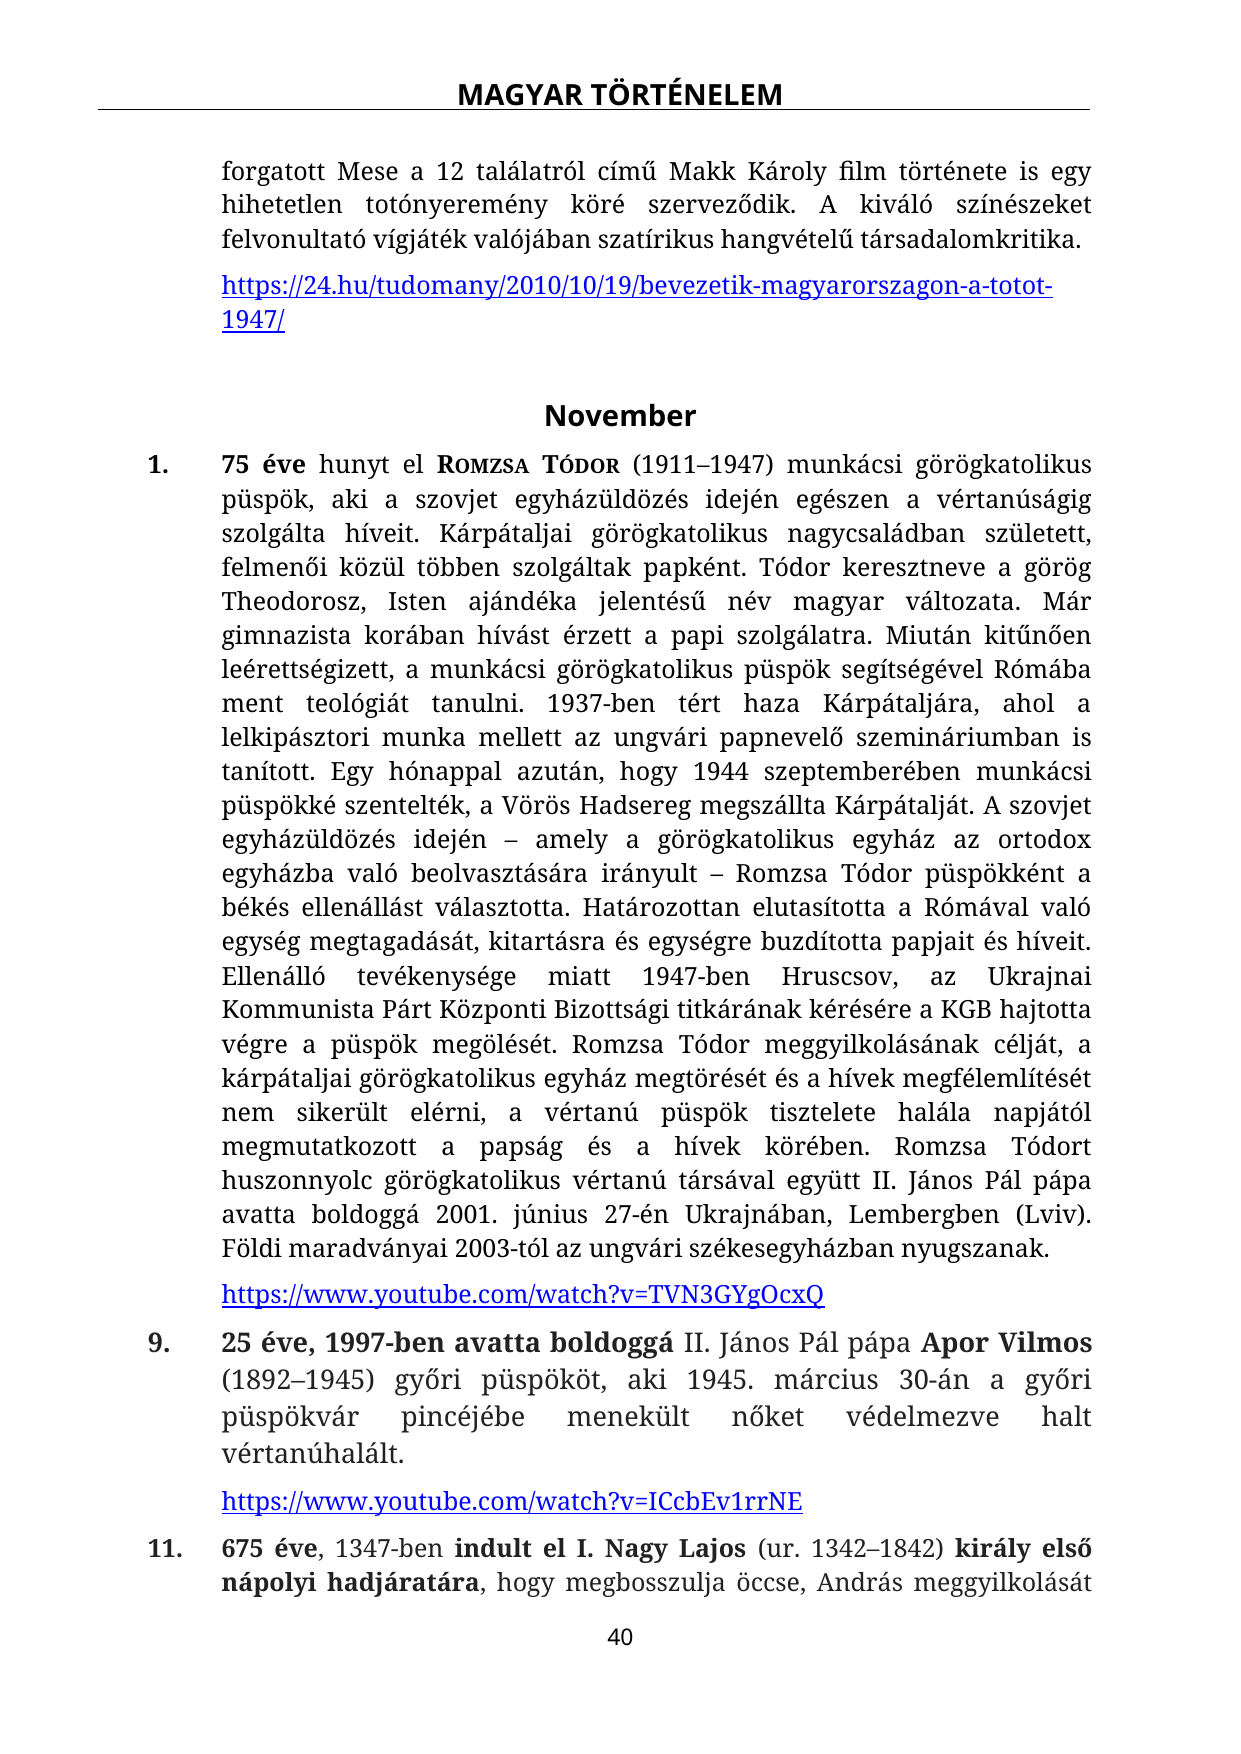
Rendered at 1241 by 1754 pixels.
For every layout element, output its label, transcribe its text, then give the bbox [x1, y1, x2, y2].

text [148, 153, 1093, 255]
text https://24.hu/tudomany/2010/10/19/bevezetik-magyarorszagon-a-totot-1947/ [221, 268, 1093, 336]
text https://www.youtube.com/watch?v=ICcbEv1rrNE [221, 1484, 1093, 1518]
subtitle 9. 25 éve, 1997-ben avatta boldoggá II. János Pál pápa Apor Vilmos (1892–1945) győri püspököt, aki 1945. március 30-án a győri püspökvár pincéjébe menekült nőket védelmezve halt vértanúhalált. [148, 1324, 1093, 1471]
text November [148, 395, 1093, 435]
text 1. 75 éve hunyt el Romzsa Tódor (1911–1947) munkácsi görögkatolikus püspök, aki a szovjet egyházüldözés idején egészen a vértanúságig szolgálta híveit. Kárpátaljai görögkatolikus nagycsaládban született, felmenői közül többen szolgáltak papként. Tódor keresztneve a görög Theodorosz, Isten ajándéka jelentésű név magyar változata. Már gimnazista korában hívást érzett a papi szolgálatra. Miután kitűnően leérettségizett, a munkácsi görögkatolikus püspök segítségével Rómába ment teológiát tanulni. 1937-ben tért haza Kárpátaljára, ahol a lelkipásztori munka mellett az ungvári papnevelő szemináriumban is tanított. Egy hónappal azután, hogy 1944 szeptemberében munkácsi püspökké szentelték, a Vörös Hadsereg megszállta Kárpátalját. A szovjet egyházüldözés idején – amely a görögkatolikus egyház az ortodox egyházba való beolvasztására irányult – Romzsa Tódor püspökként a békés ellenállást választotta. Határozottan elutasította a Rómával való egység megtagadását, kitartásra és egységre buzdította papjait és híveit. Ellenálló tevékenysége miatt 1947-ben Hruscsov, az Ukrajnai Kommunista Párt Központi Bizottsági titkárának kérésére a KGB hajtotta végre a püspök megölését. Romzsa Tódor meggyilkolásának célját, a kárpátaljai görögkatolikus egyház megtörését és a hívek megfélemlítését nem sikerült elérni, a vértanú püspök tisztelete halála napjától megmutatkozott a papság és a hívek körében. Romzsa Tódort huszonnyolc görögkatolikus vértanú társával együtt II. János Pál pápa avatta boldoggá 2001. június 27-én Ukrajnában, Lembergben (Lviv). Földi maradványai 2003-tól az ungvári székesegyházban nyugszanak. [148, 447, 1093, 1265]
text https://www.youtube.com/watch?v=TVN3GYgOcxQ [221, 1277, 1093, 1311]
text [148, 1530, 1093, 1598]
